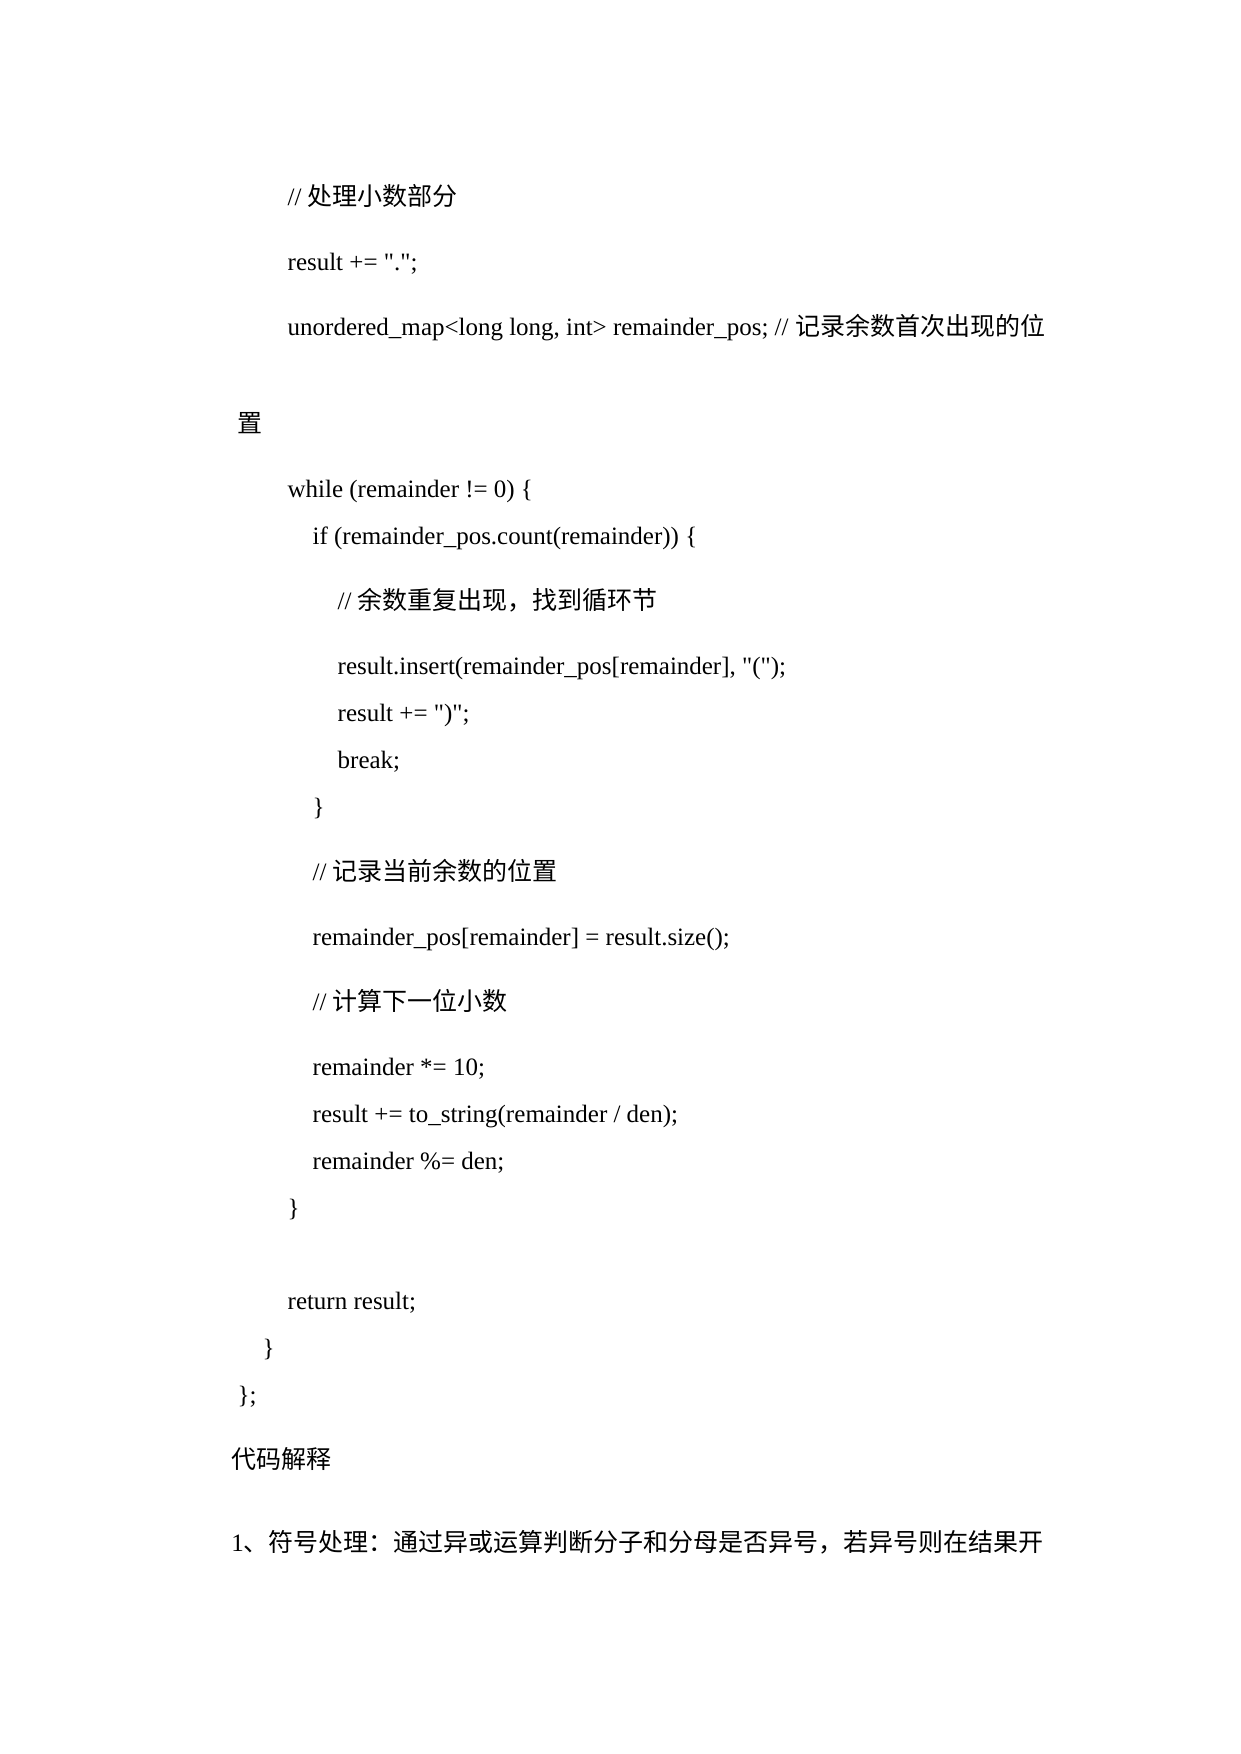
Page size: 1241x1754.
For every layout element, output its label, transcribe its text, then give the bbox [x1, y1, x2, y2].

text }; [237, 1378, 1053, 1411]
text // 计算下一位小数 [237, 967, 1053, 1032]
text remainder %= den; [237, 1144, 1053, 1176]
text remainder_pos[remainder] = result.size(); [237, 920, 1053, 953]
text 代码解释 [187, 1425, 1053, 1490]
text } [237, 1331, 1053, 1364]
text result.insert(remainder_pos[remainder], "("); [237, 649, 1053, 682]
text // 处理小数部分 [237, 162, 1053, 227]
text break; [237, 743, 1053, 776]
text } [237, 1191, 1053, 1223]
text // 记录当前余数的位置 [237, 837, 1053, 902]
text } [237, 790, 1053, 823]
text result += to_string(remainder / den); [237, 1097, 1053, 1129]
text result += ")"; [237, 696, 1053, 729]
text if (remainder_pos.count(remainder)) { [237, 519, 1053, 552]
text unordered_map<long long, int> remainder_pos; // 记录余数首次出现的位置 [237, 292, 1053, 454]
text remainder *= 10; [237, 1050, 1053, 1083]
text result += "."; [237, 245, 1053, 278]
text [187, 1508, 1053, 1573]
text // 余数重复出现，找到循环节 [237, 566, 1053, 631]
text while (remainder != 0) { [237, 473, 1053, 505]
text return result; [237, 1284, 1053, 1317]
